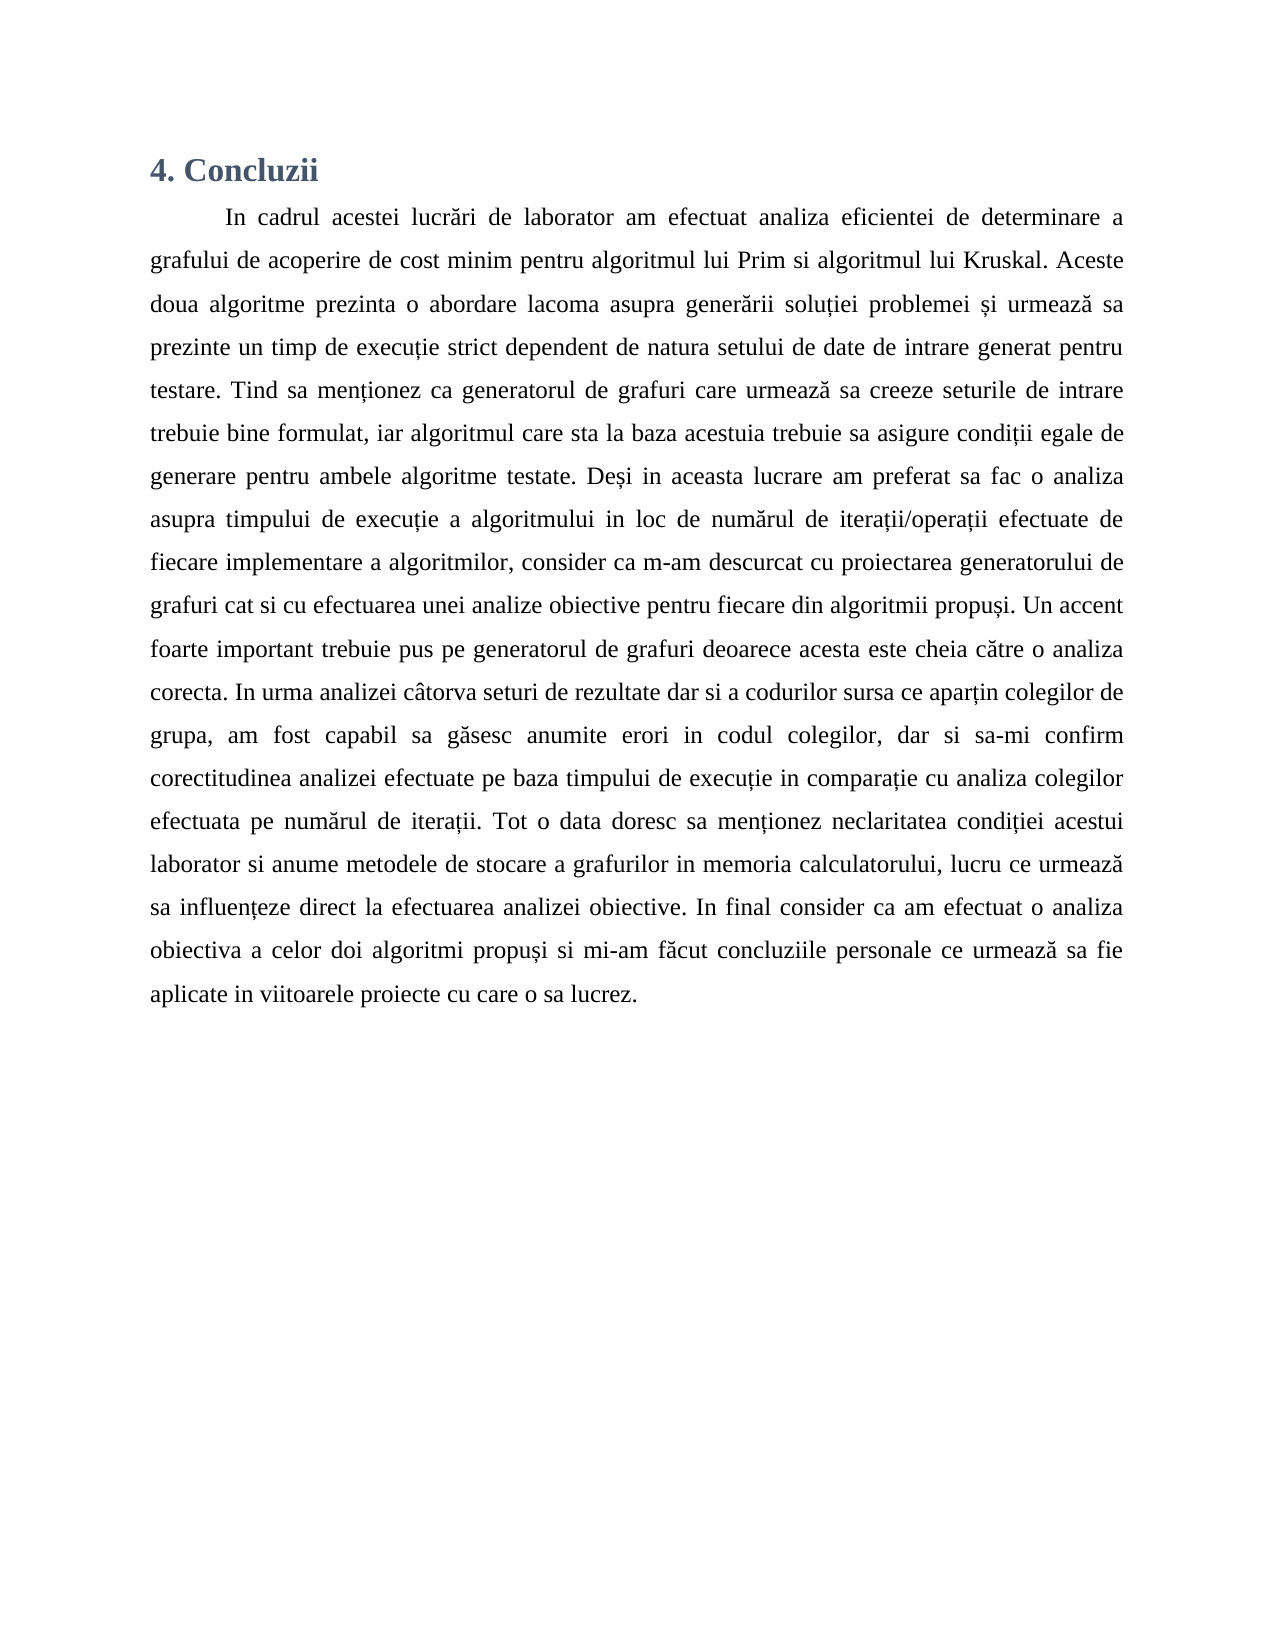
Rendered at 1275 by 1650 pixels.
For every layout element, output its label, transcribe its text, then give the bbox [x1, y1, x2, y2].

subtitle 4. Concluzii [150, 150, 1125, 188]
text In cadrul acestei lucrări de laborator am efectuat analiza eficientei de determinare a grafului de acoperire de cost minim pentru algoritmul lui Prim si algoritmul lui Kruskal. Aceste doua algoritme prezinta o abordare lacoma asupra generării soluției problemei și urmează sa prezinte un timp de execuție strict dependent de natura setului de date de intrare generat pentru testare. Tind sa menționez ca generatorul de grafuri care urmează sa creeze seturile de intrare trebuie bine formulat, iar algoritmul care sta la baza acestuia trebuie sa asigure condiții egale de generare pentru ambele algoritme testate. Deși in aceasta lucrare am preferat sa fac o analiza asupra timpului de execuție a algoritmului in loc de numărul de iterații/operații efectuate de fiecare implementare a algoritmilor, consider ca m-am descurcat cu proiectarea generatorului de grafuri cat si cu efectuarea unei analize obiective pentru fiecare din algoritmii propuși. Un accent foarte important trebuie pus pe generatorul de grafuri deoarece acesta este cheia către o analiza corecta. In urma analizei câtorva seturi de rezultate dar si a codurilor sursa ce aparțin colegilor de grupa, am fost capabil sa găsesc anumite erori in codul colegilor, dar si sa-mi confirm corectitudinea analizei efectuate pe baza timpului de execuție in comparație cu analiza colegilor efectuata pe numărul de iterații. Tot o data doresc sa menționez neclaritatea condiției acestui laborator si anume metodele de stocare a grafurilor in memoria calculatorului, lucru ce urmează sa influențeze direct la efectuarea analizei obiective. In final consider ca am efectuat o analiza obiectiva a celor doi algoritmi propuși si mi-am făcut concluziile personale ce urmează sa fie aplicate in viitoarele proiecte cu care o sa lucrez. [150, 202, 1125, 1007]
